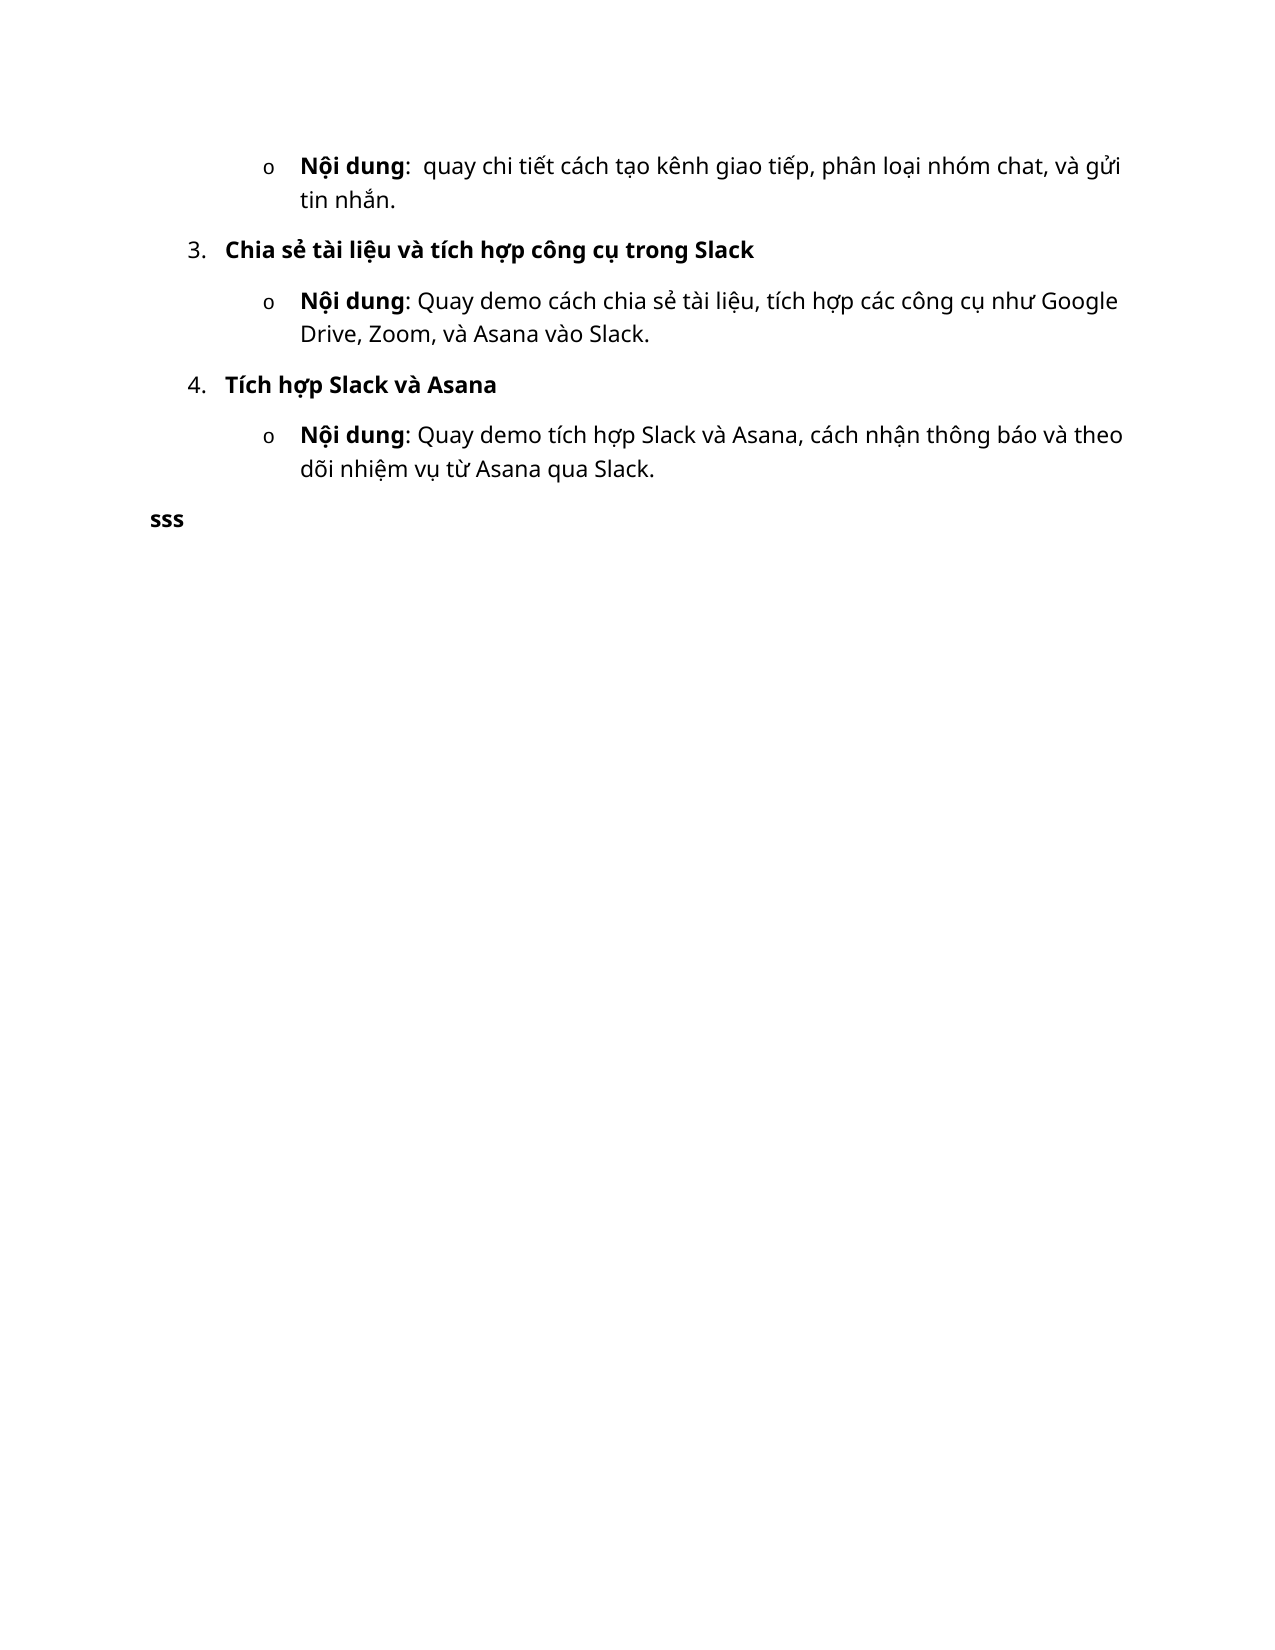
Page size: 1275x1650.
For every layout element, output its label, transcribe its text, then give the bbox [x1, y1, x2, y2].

list Tích hợp Slack và Asana [187, 369, 1125, 400]
list Nội dung: quay chi tiết cách tạo kênh giao tiếp, phân loại nhóm chat, và gửi tin nhắn. [262, 150, 1125, 215]
list Chia sẻ tài liệu và tích hợp công cụ trong Slack [187, 234, 1125, 265]
text sss [150, 503, 1125, 534]
list Nội dung: Quay demo cách chia sẻ tài liệu, tích hợp các công cụ như Google Drive, Zoom, và Asana vào Slack. [262, 284, 1125, 349]
list Nội dung: Quay demo tích hợp Slack và Asana, cách nhận thông báo và theo dõi nhiệm vụ từ Asana qua Slack. [262, 419, 1125, 484]
